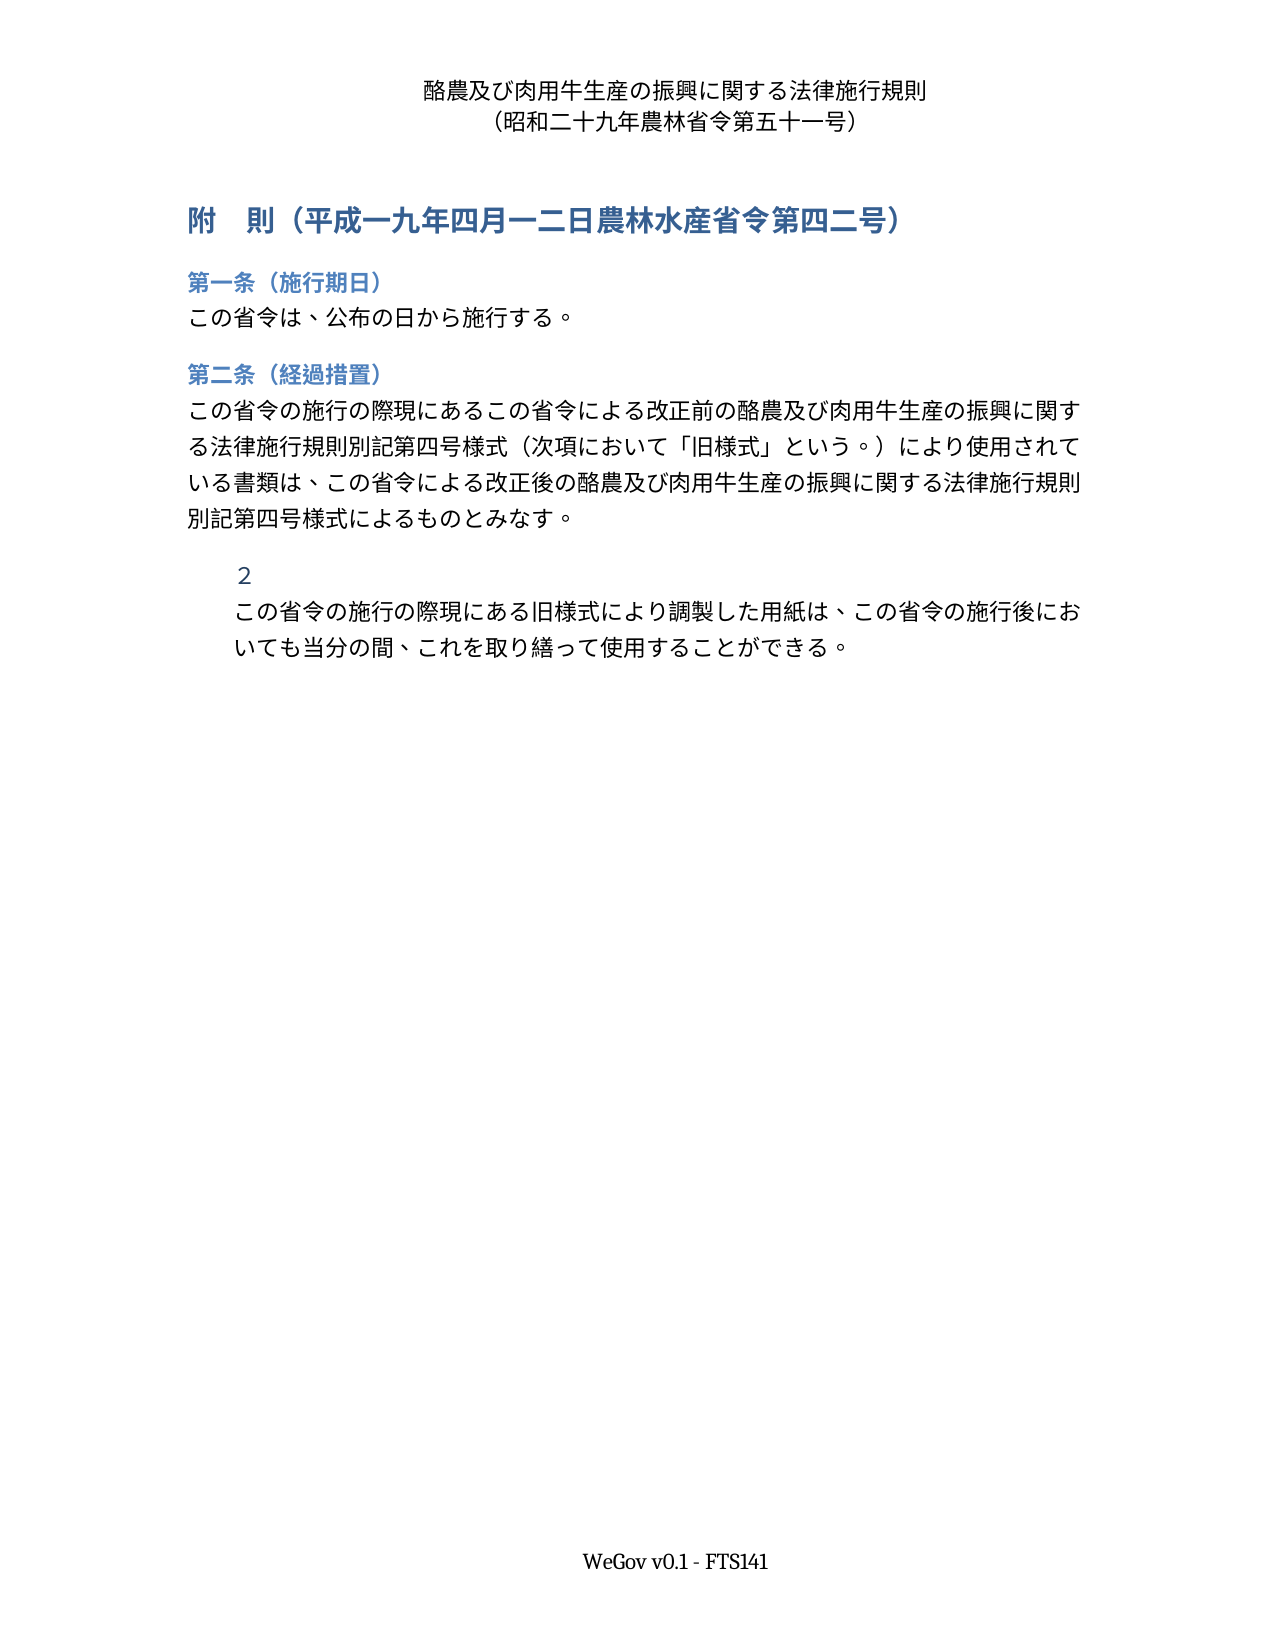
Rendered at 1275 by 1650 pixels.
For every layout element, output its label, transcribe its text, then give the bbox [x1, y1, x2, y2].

text この省令の施行の際現にある旧様式により調製した用紙は、この省令の施行後においても当分の間、これを取り繕って使用することができる。 [233, 596, 1087, 663]
text この省令は、公布の日から施行する。 [187, 302, 1087, 334]
text この省令の施行の際現にあるこの省令による改正前の酪農及び肉用牛生産の振興に関する法律施行規則別記第四号様式（次項において「旧様式」という。）により使用されている書類は、この省令による改正後の酪農及び肉用牛生産の振興に関する法律施行規則別記第四号様式によるものとみなす。 [187, 395, 1087, 534]
subtitle 第二条（経過措置） [187, 359, 1087, 390]
subtitle 附 則（平成一九年四月一二日農林水産省令第四二号） [187, 200, 1087, 240]
subtitle ２ [233, 560, 1087, 591]
subtitle 第一条（施行期日） [187, 266, 1087, 298]
